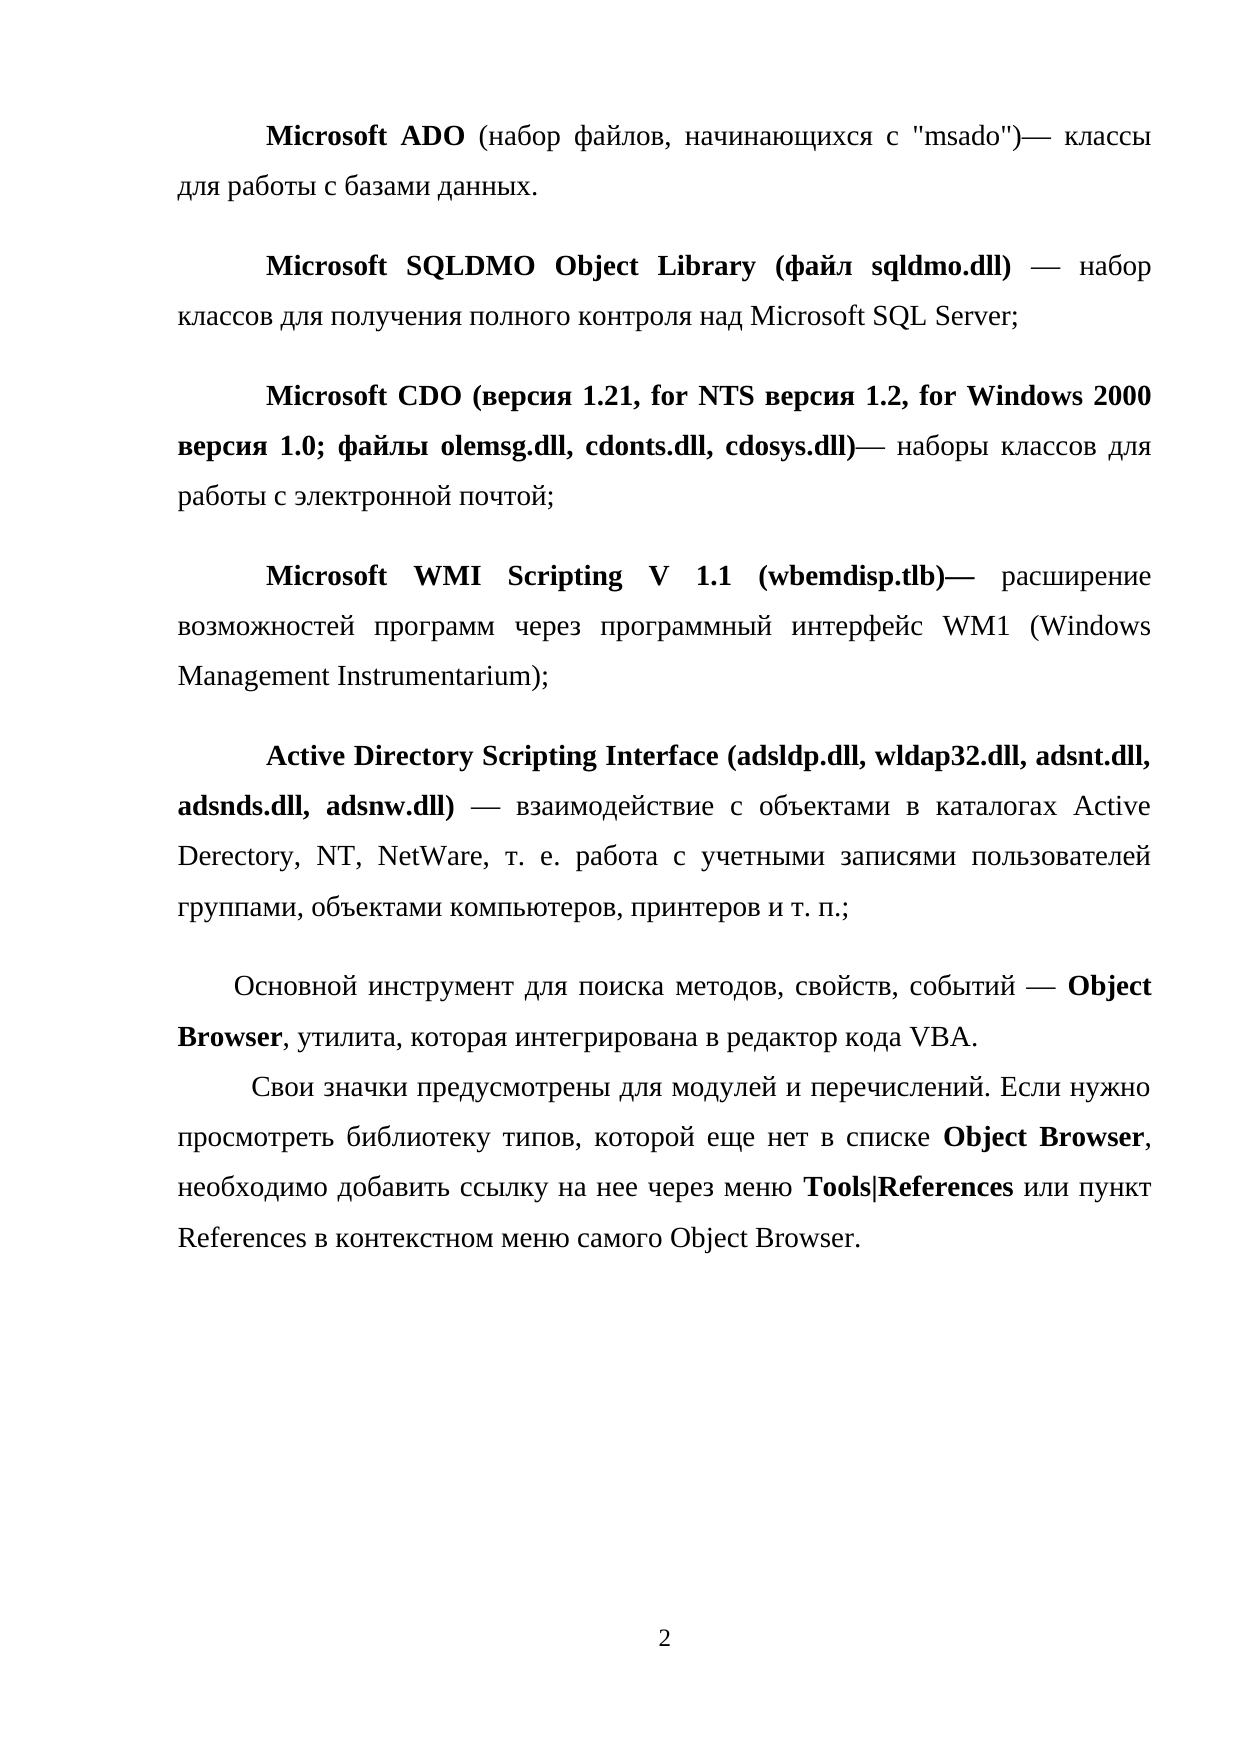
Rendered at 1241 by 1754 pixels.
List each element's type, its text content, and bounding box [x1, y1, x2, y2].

text Microsoft ADO (набор файлов, начинающихся с "msado")— классы для работы с базами данных. [177, 118, 1152, 202]
text Microsoft SQLDMO Object Library (файл sqldmo.dll) — набор классов для получения полного контроля над Microsoft SQL Server; [177, 248, 1152, 332]
text Microsoft WMI Scripting V 1.1 (wbemdisp.tlb)— расширение возможностей программ через программный интерфейс WM1 (Windows Management Instrumentarium); [177, 558, 1152, 692]
title Свои значки предусмотрены для модулей и перечислений. Если нужно просмотреть библиотеку типов, которой еще нет в списке Object Browser, необходимо добавить ссылку на нее через меню Tools|References или пункт References в контекстном меню самого Object Browser. [177, 1069, 1152, 1253]
text Microsoft CDO (версия 1.21, for NTS версия 1.2, for Windows 2000 версия 1.0; файлы olemsg.dll, cdonts.dll, cdosys.dll)— наборы классов для работы с электронной почтой; [177, 378, 1152, 512]
text Active Directory Scripting Interface (adsldp.dll, wldap32.dll, adsnt.dll, adsnds.dll, adsnw.dll) — взаимодействие с объектами в каталогах Active Derectory, NT, NetWare, т. e. работа с учетными записями пользователей группами, объектами компьютеров, принтеров и т. п.; [177, 738, 1152, 922]
text Основной инструмент для поиска методов, свойств, событий — Object Browser, утилита, которая интегрирована в редактор кода VBA. [177, 968, 1152, 1052]
